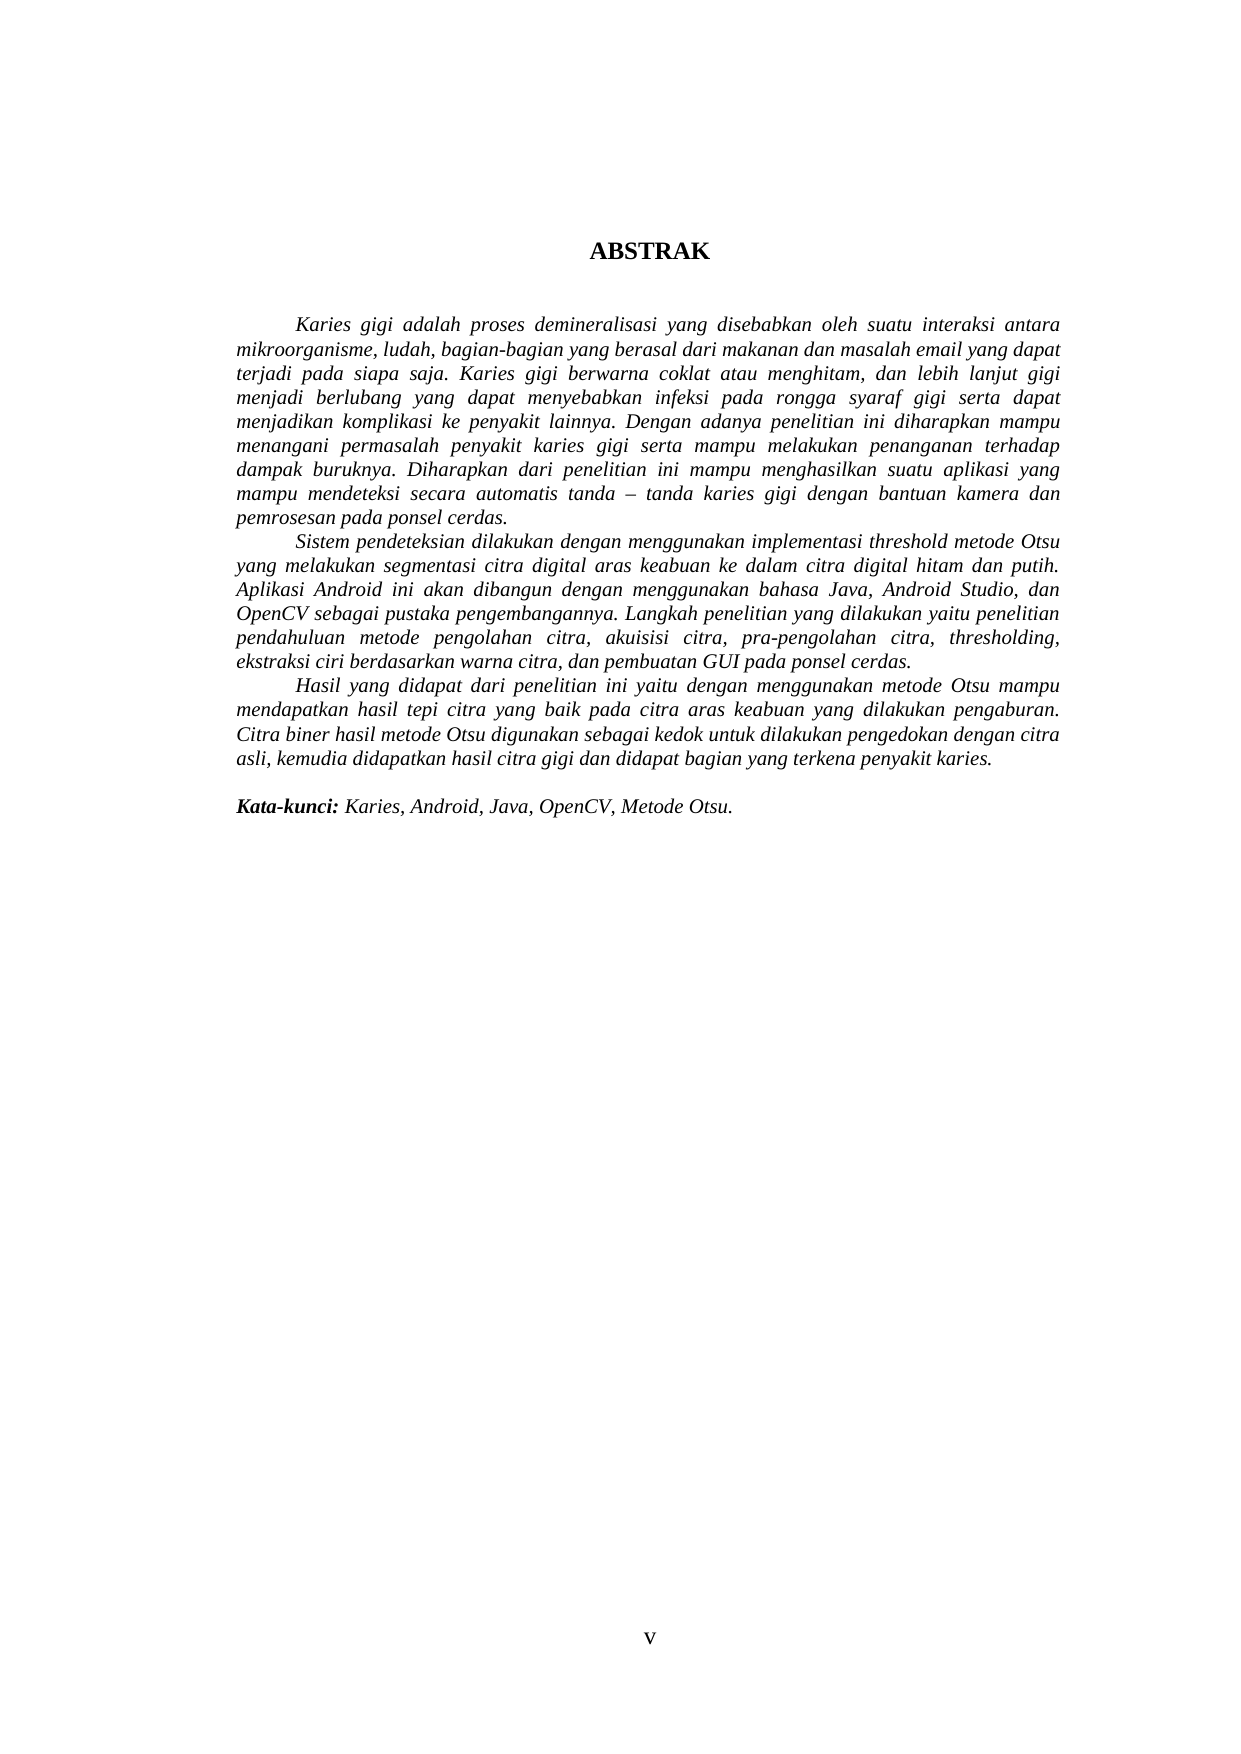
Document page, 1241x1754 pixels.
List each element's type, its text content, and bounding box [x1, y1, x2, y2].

text Hasil yang didapat dari penelitian ini yaitu dengan menggunakan metode Otsu mampu mendapatkan hasil tepi citra yang baik pada citra aras keabuan yang dilakukan pengaburan. Citra biner hasil metode Otsu digunakan sebagai kedok untuk dilakukan pengedokan dengan citra asli, kemudia didapatkan hasil citra gigi dan didapat bagian yang terkena penyakit karies. [236, 673, 1063, 769]
text Sistem pendeteksian dilakukan dengan menggunakan implementasi threshold metode Otsu yang melakukan segmentasi citra digital aras keabuan ke dalam citra digital hitam dan putih. Aplikasi Android ini akan dibangun dengan menggunakan bahasa Java, Android Studio, dan OpenCV sebagai pustaka pengembangannya. Langkah penelitian yang dilakukan yaitu penelitian pendahuluan metode pengolahan citra, akuisisi citra, pra-pengolahan citra, thresholding, ekstraksi ciri berdasarkan warna citra, dan pembuatan GUI pada ponsel cerdas. [236, 529, 1063, 673]
subtitle ABSTRAK [236, 236, 1063, 265]
text Karies gigi adalah proses demineralisasi yang disebabkan oleh suatu interaksi antara mikroorganisme, ludah, bagian-bagian yang berasal dari makanan dan masalah email yang dapat terjadi pada siapa saja. Karies gigi berwarna coklat atau menghitam, dan lebih lanjut gigi menjadi berlubang yang dapat menyebabkan infeksi pada rongga syaraf gigi serta dapat menjadikan komplikasi ke penyakit lainnya. Dengan adanya penelitian ini diharapkan mampu menangani permasalah penyakit karies gigi serta mampu melakukan penanganan terhadap dampak buruknya. Diharapkan dari penelitian ini mampu menghasilkan suatu aplikasi yang mampu mendeteksi secara automatis tanda – tanda karies gigi dengan bantuan kamera dan pemrosesan pada ponsel cerdas. [236, 312, 1063, 529]
text Kata-kunci: Karies, Android, Java, OpenCV, Metode Otsu. [236, 794, 1063, 818]
